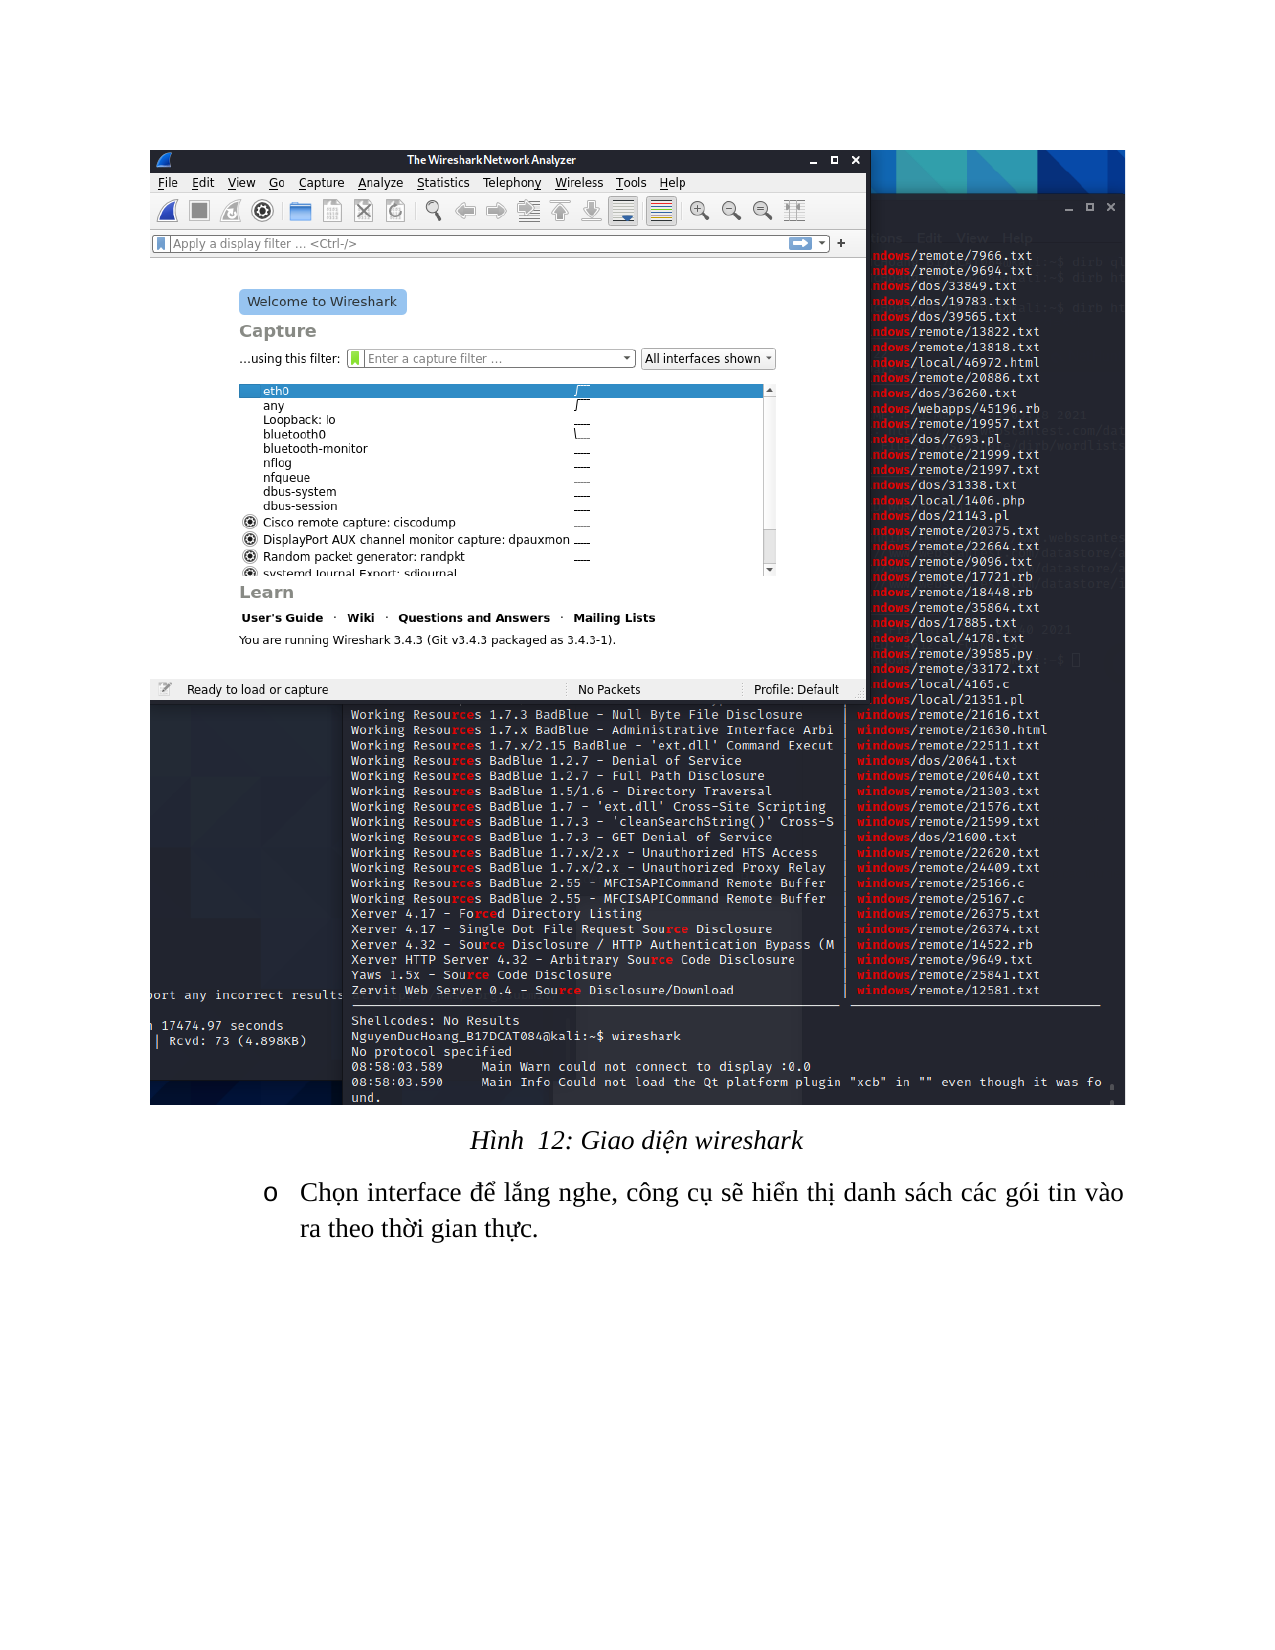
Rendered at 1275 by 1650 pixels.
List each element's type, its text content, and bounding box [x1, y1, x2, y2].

picture [150, 150, 1125, 1105]
list Chọn interface để lắng nghe, công cụ sẽ hiển thị danh sách các gói tin vào ra theo thời gian thực. [262, 1176, 1125, 1243]
